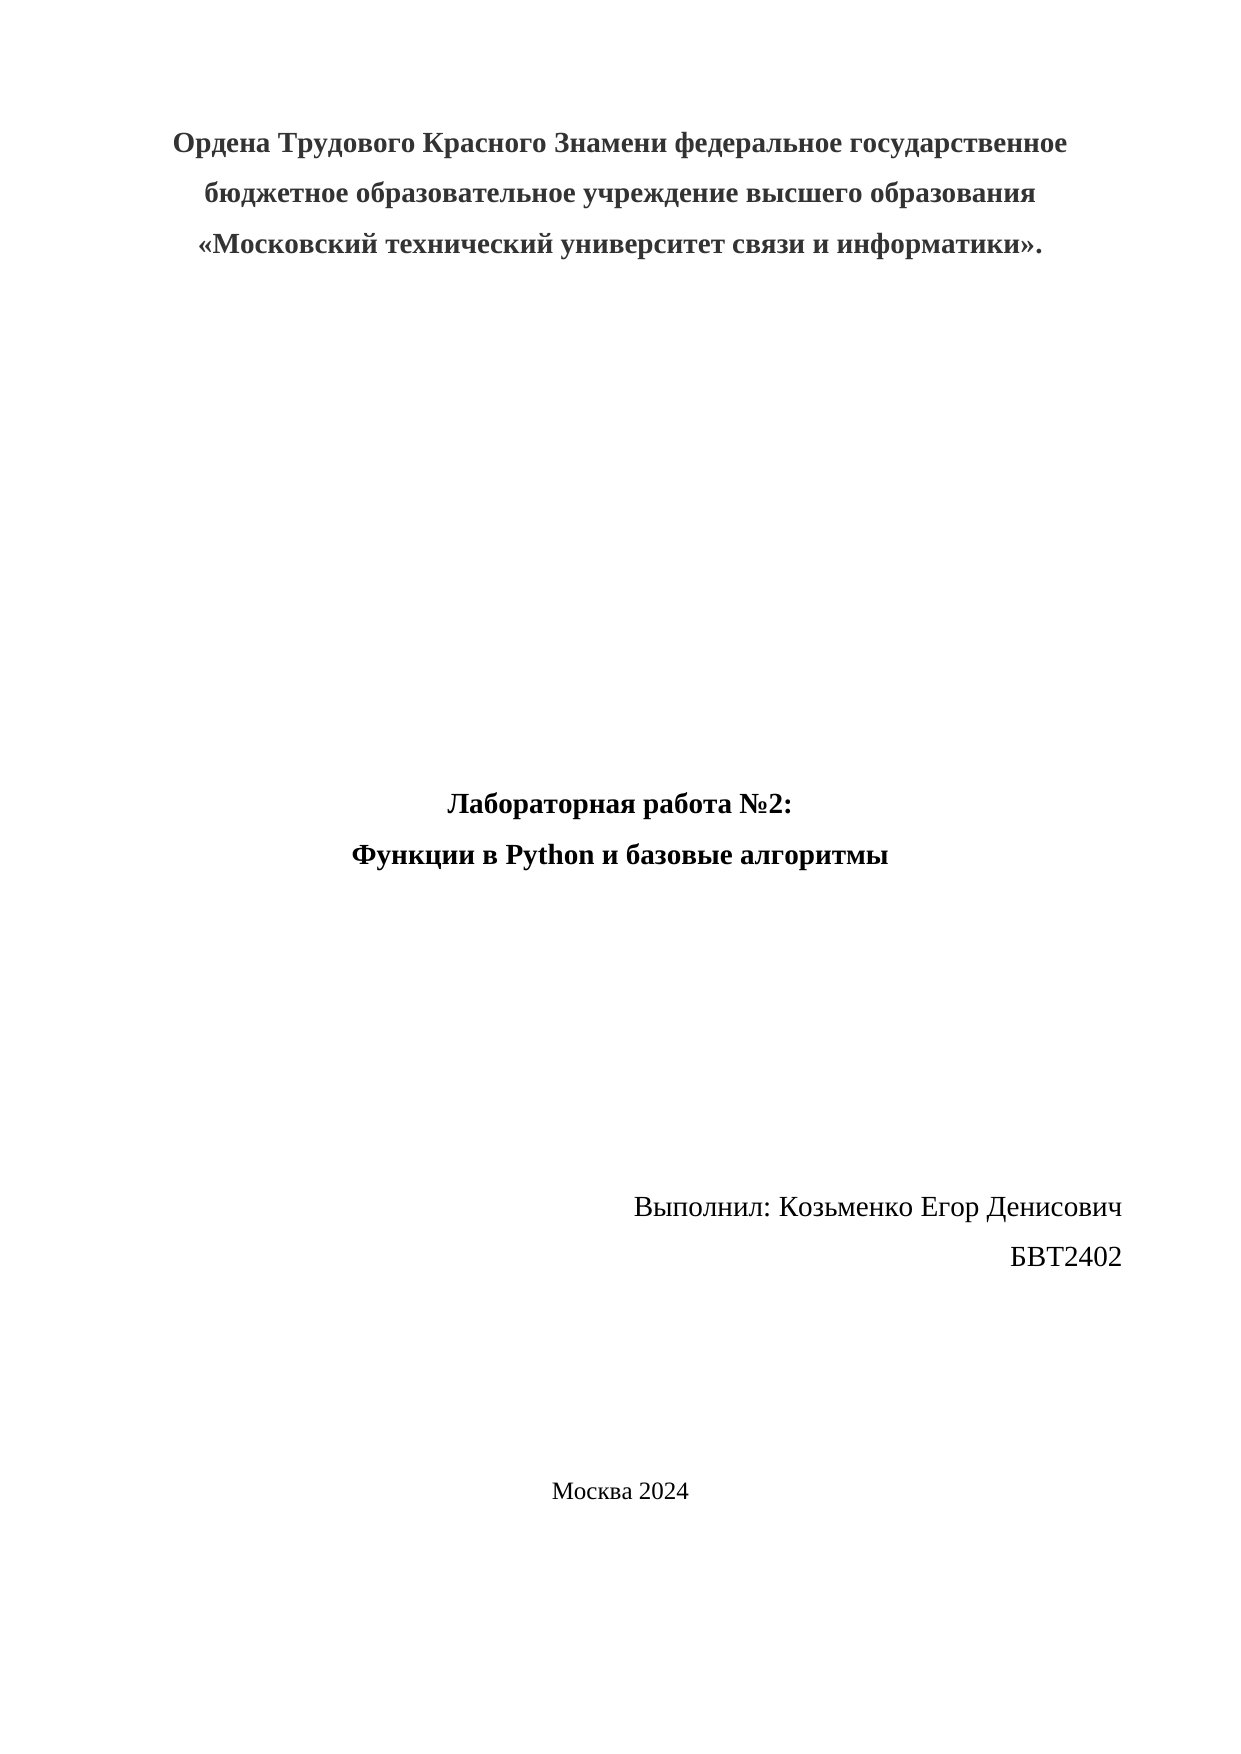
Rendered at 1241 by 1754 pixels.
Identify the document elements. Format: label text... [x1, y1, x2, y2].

subtitle Ордена Трудового Красного Знамени федеральное государственное бюджетное образовательное учреждение высшего образования «Московский технический университет связи и информатики». [118, 125, 1122, 259]
text Москва 2024 [118, 1476, 1122, 1505]
subtitle Лабораторная работа №2: [118, 786, 1122, 820]
text Выполнил: Козьменко Егор Денисович [118, 1189, 1122, 1222]
subtitle Функции в Python и базовые алгоритмы [118, 837, 1122, 870]
text БВТ2402 [118, 1239, 1122, 1273]
